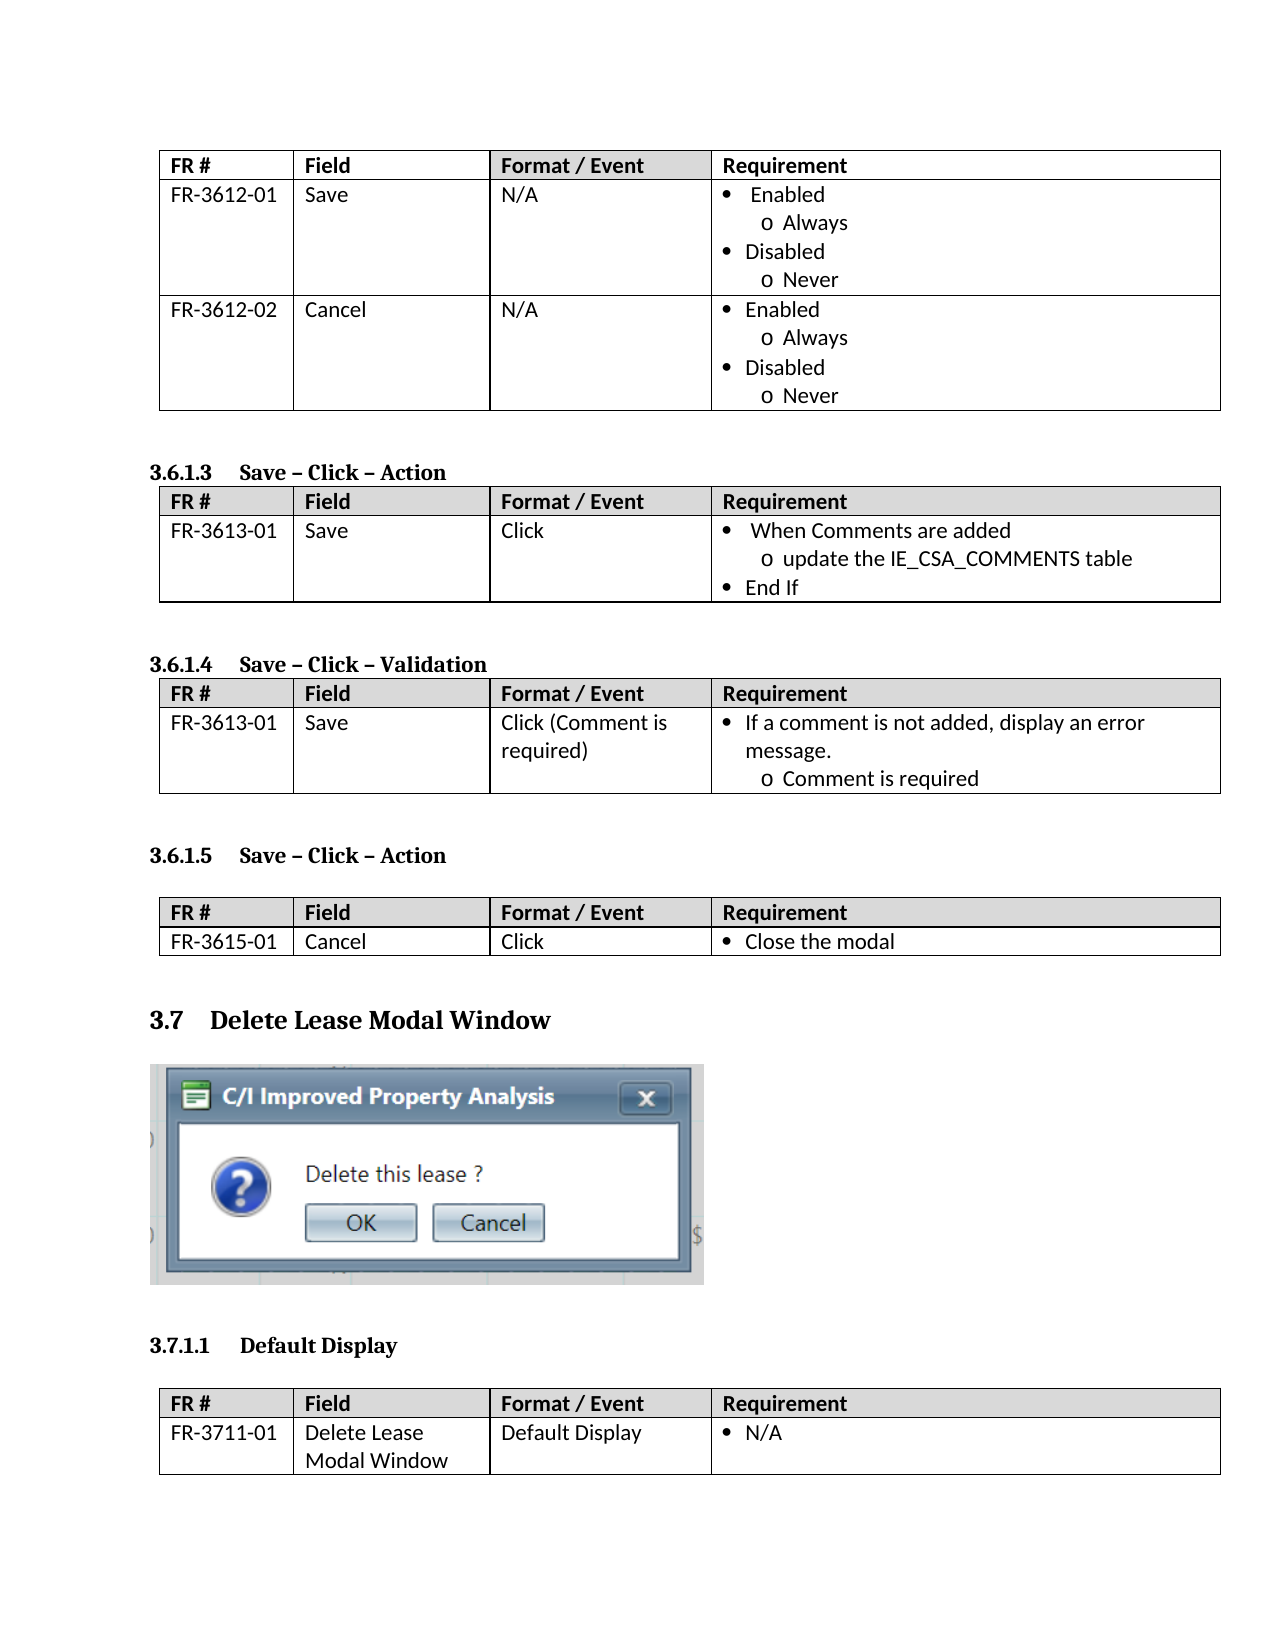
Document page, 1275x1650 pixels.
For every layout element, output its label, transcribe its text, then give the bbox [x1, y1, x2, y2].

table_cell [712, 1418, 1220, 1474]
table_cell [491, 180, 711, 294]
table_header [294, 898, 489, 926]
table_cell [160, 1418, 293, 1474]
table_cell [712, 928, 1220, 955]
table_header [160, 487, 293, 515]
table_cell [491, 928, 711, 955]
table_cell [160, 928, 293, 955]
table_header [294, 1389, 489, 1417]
subtitle Delete Lease Modal Window [150, 1005, 1125, 1036]
subtitle Save – Click – Validation [150, 651, 1125, 678]
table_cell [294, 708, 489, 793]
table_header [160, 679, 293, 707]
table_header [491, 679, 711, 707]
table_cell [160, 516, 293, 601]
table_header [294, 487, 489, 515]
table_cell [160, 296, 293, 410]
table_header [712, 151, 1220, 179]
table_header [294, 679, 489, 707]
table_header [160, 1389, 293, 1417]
subtitle Default Display [150, 1333, 1125, 1360]
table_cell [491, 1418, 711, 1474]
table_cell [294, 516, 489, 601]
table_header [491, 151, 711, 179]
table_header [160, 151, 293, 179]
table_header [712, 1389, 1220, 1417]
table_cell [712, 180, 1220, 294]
subtitle Save – Click – Action [150, 843, 1125, 869]
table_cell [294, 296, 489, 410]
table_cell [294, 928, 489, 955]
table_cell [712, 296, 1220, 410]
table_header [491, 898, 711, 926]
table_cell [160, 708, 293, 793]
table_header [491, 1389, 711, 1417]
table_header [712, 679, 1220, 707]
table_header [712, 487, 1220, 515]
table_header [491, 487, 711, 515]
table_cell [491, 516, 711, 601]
picture [150, 1064, 704, 1285]
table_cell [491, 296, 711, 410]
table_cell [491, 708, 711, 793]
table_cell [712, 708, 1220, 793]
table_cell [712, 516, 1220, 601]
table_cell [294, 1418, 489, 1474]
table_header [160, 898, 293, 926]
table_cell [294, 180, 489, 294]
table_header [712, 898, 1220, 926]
subtitle Save – Click – Action [150, 460, 1125, 486]
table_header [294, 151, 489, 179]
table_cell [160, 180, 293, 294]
